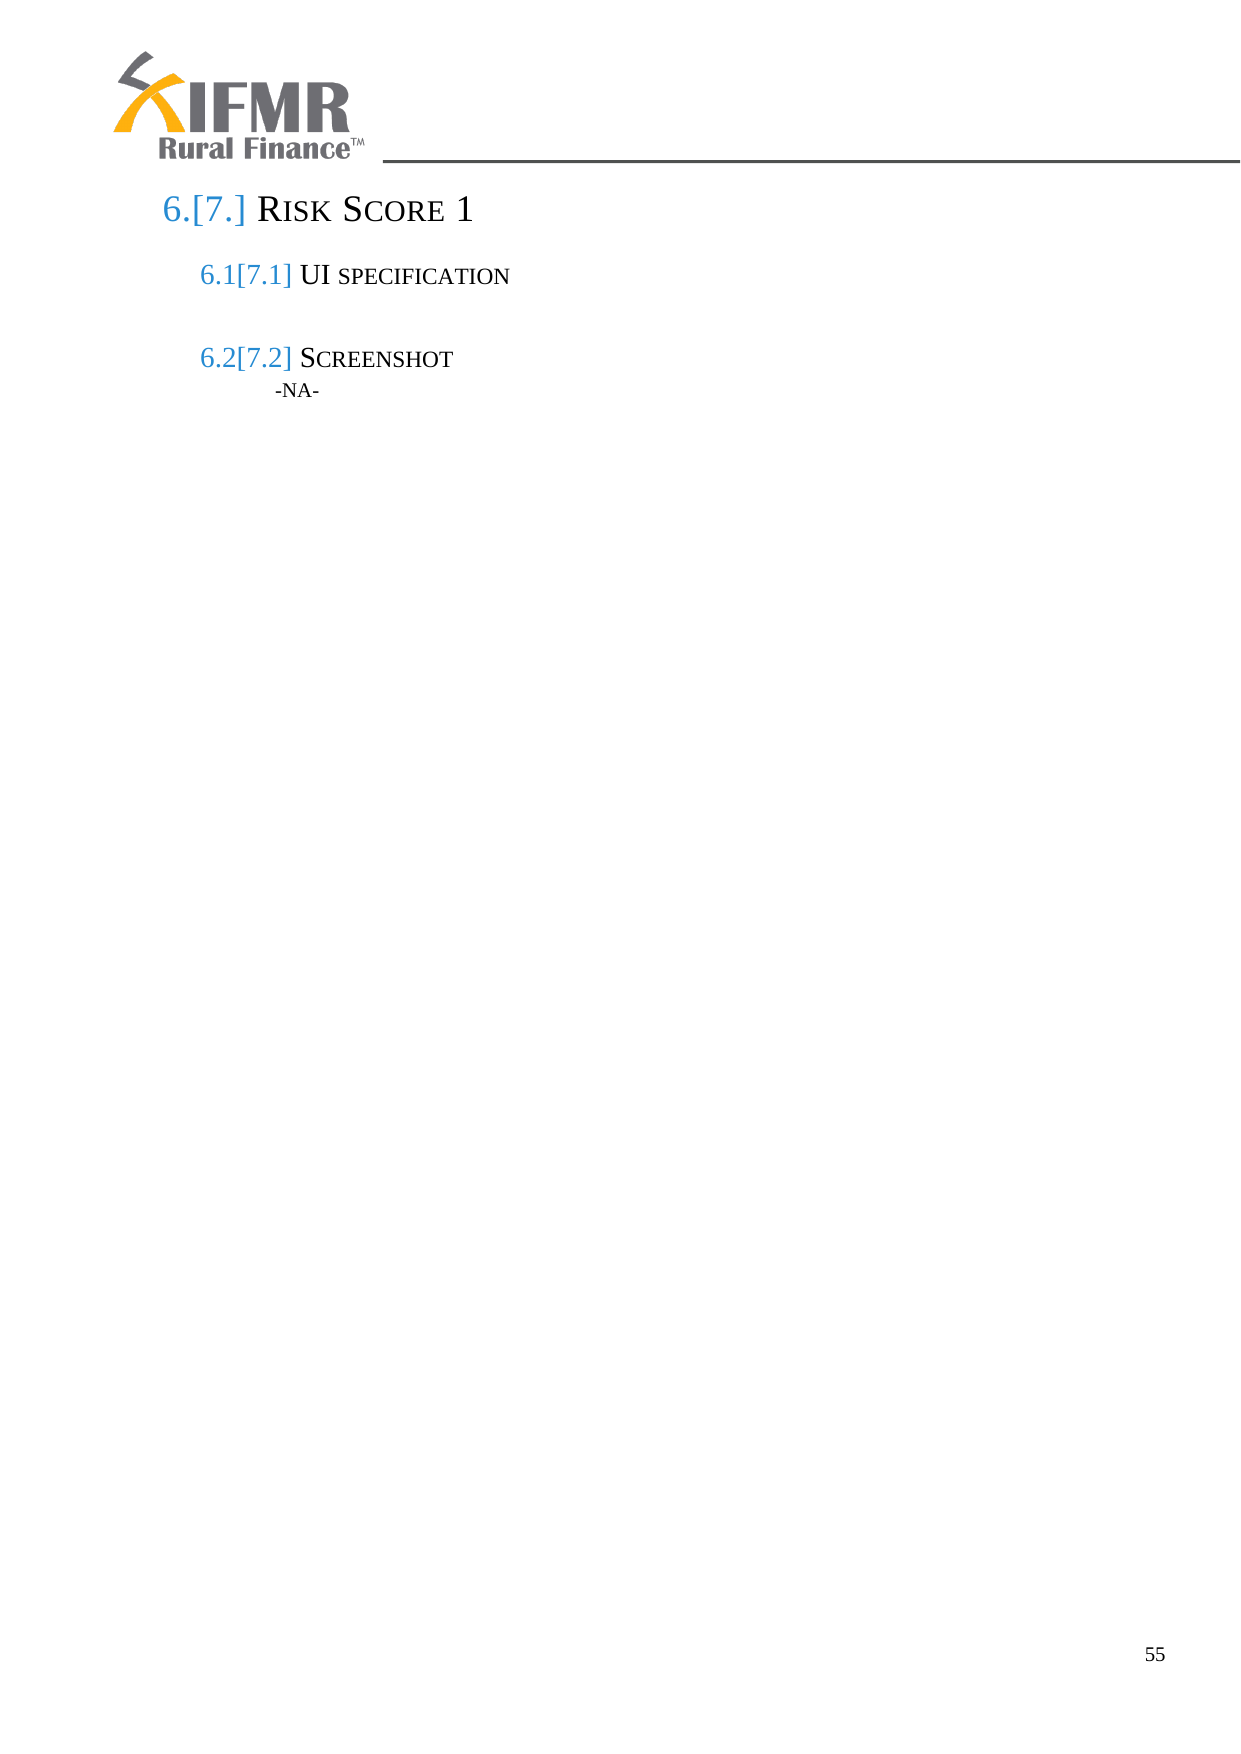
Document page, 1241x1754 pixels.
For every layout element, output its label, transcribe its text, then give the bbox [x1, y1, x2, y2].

subtitle UI specification [200, 257, 1165, 291]
subtitle Screenshot [200, 340, 1165, 373]
subtitle Risk Score 1 [162, 187, 1165, 230]
picture [106, 45, 371, 166]
text -NA- [275, 377, 1165, 402]
